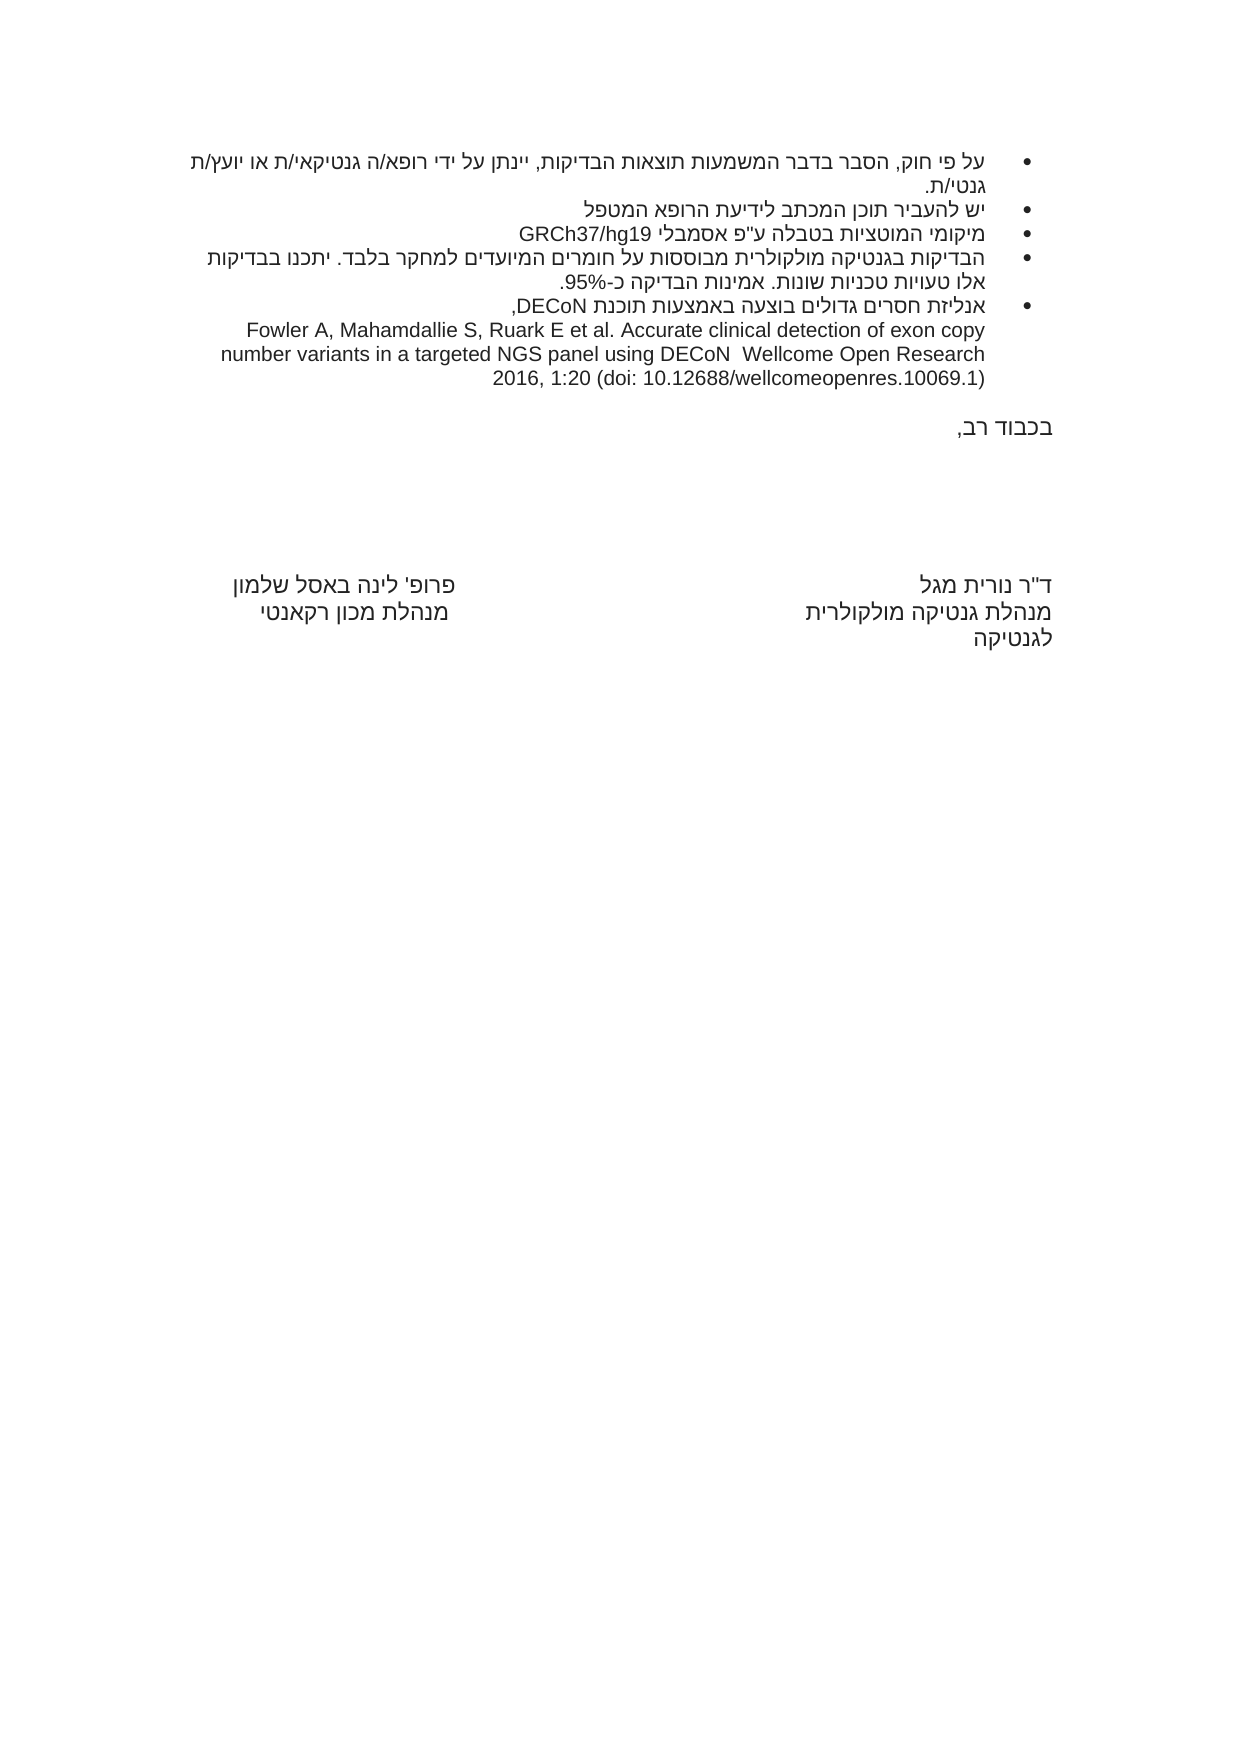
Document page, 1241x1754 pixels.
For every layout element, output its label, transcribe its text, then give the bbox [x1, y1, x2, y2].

list יש להעביר תוכן המכתב לידיעת הרופא המטפל [187, 198, 1023, 222]
text בכבוד רב, [187, 414, 1053, 440]
list אנליזת חסרים גדולים בוצעה באמצעות תוכנת DECoN, [187, 294, 1023, 318]
list Fowler A, Mahamdallie S, Ruark E et al. Accurate clinical detection of exon copy number variants in a targeted NGS panel using DECoN Wellcome Open Research 2016, 1:20 (doi: 10.12688/wellcomeopenres.10069.1) [187, 318, 986, 390]
list מיקומי המוטציות בטבלה ע"פ אסמבלי GRCh37/hg19 [187, 222, 1023, 246]
text ד"ר נורית מגל פרופ' לינה באסל שלמון [187, 572, 1053, 598]
list על פי חוק, הסבר בדבר המשמעות תוצאות הבדיקות, יינתן על ידי רופא/ה גנטיקאי/ת או יועץ/ת גנטי/ת. [187, 150, 1023, 198]
list הבדיקות בגנטיקה מולקולרית מבוססות על חומרים המיועדים למחקר בלבד. יתכנו בבדיקות אלו טעויות טכניות שונות. אמינות הבדיקה כ-95%. [187, 246, 1023, 294]
text מנהלת גנטיקה מולקולרית מנהלת מכון רקאנטי לגנטיקה [187, 598, 1053, 651]
